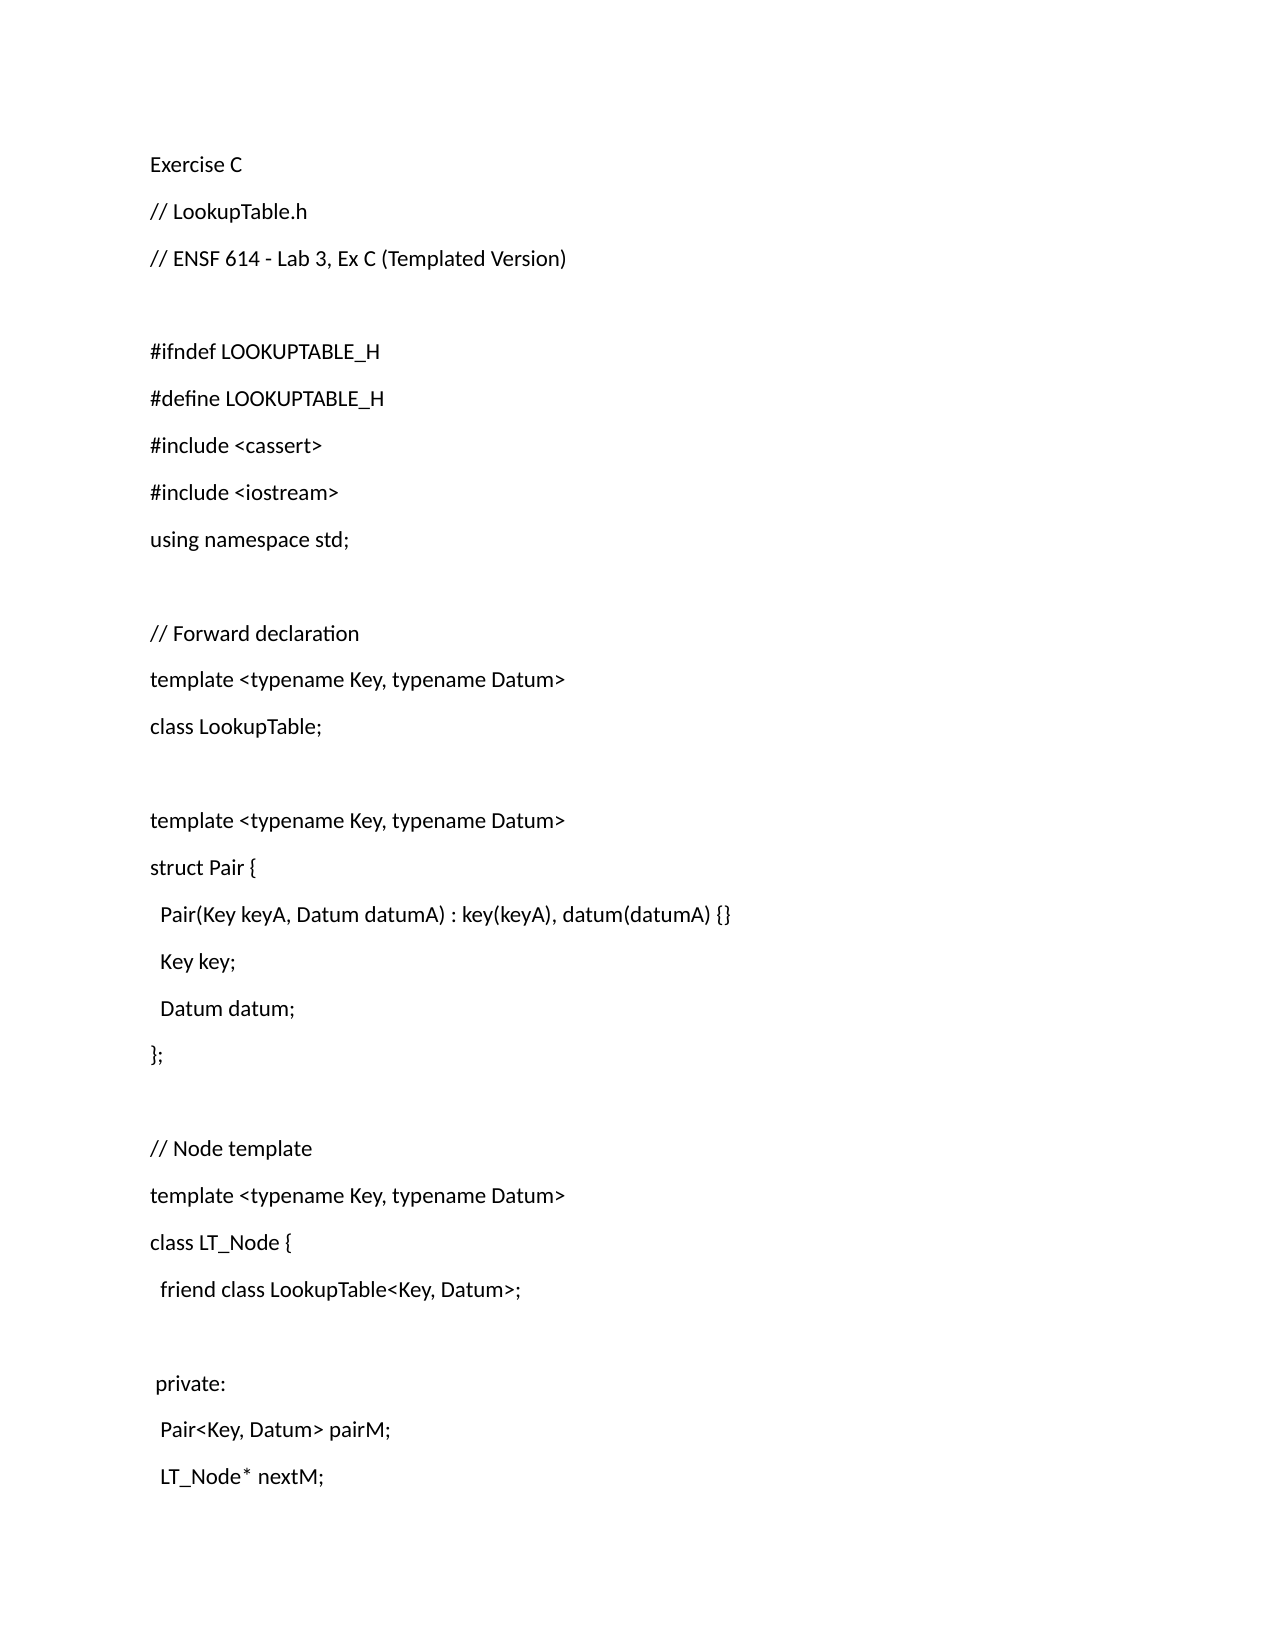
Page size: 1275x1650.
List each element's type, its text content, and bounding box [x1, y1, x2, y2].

text LT_Node* nextM; [150, 1462, 1125, 1491]
text class LT_Node { [150, 1228, 1125, 1256]
text Key key; [150, 947, 1125, 975]
text // LookupTable.h [150, 197, 1125, 225]
text struct Pair { [150, 853, 1125, 881]
text Datum datum; [150, 994, 1125, 1022]
text #include <iostream> [150, 478, 1125, 506]
text private: [150, 1369, 1125, 1397]
text Pair<Key, Datum> pairM; [150, 1416, 1125, 1444]
text Pair(Key keyA, Datum datumA) : key(keyA), datum(datumA) {} [150, 900, 1125, 928]
text }; [150, 1041, 1125, 1069]
text using namespace std; [150, 525, 1125, 553]
text // Node template [150, 1134, 1125, 1162]
text #define LOOKUPTABLE_H [150, 384, 1125, 412]
text class LookupTable; [150, 712, 1125, 741]
text // ENSF 614 - Lab 3, Ex C (Templated Version) [150, 244, 1125, 272]
text template <typename Key, typename Datum> [150, 1181, 1125, 1209]
text template <typename Key, typename Datum> [150, 806, 1125, 834]
text template <typename Key, typename Datum> [150, 666, 1125, 694]
text friend class LookupTable<Key, Datum>; [150, 1275, 1125, 1303]
text Exercise C [150, 150, 1125, 178]
text // Forward declaration [150, 619, 1125, 647]
text #include <cassert> [150, 431, 1125, 459]
text #ifndef LOOKUPTABLE_H [150, 337, 1125, 366]
